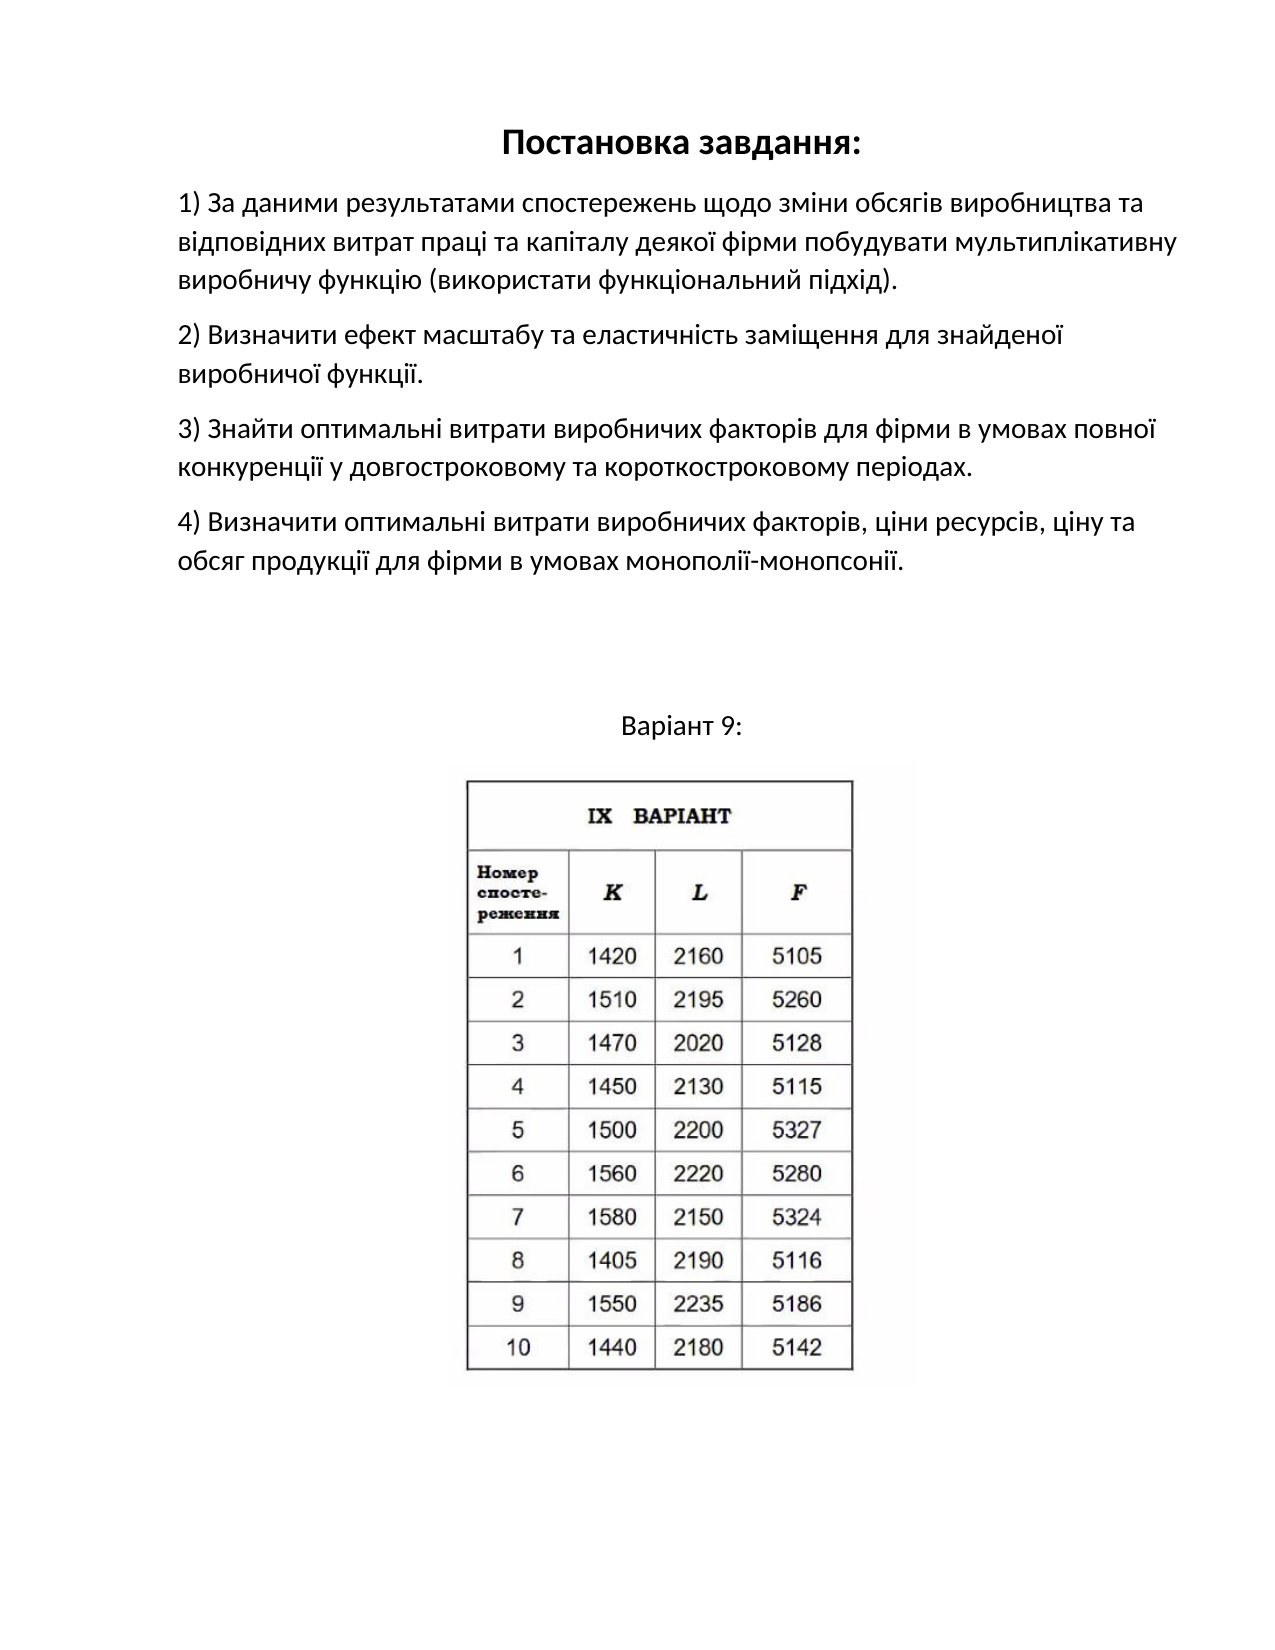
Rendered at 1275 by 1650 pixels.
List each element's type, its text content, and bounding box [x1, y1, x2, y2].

text Постановка завдання: [177, 118, 1186, 164]
text 4) Визначити оптимальні витрати виробничих факторів, ціни ресурсів, ціну та обсяг продукції для фірми в умовах монополії-монопсонії. [177, 503, 1186, 577]
text 3) Знайти оптимальні витрати виробничих факторів для фірми в умовах повної конкуренції у довгостроковому та короткостроковому періодах. [177, 410, 1186, 484]
text 1) За даними результатами спостережень щодо зміни обсягів виробництва та відповідних витрат праці та капіталу деякої фірми побудувати мультиплікативну виробничу функцію (використати функціональний підхід). [177, 184, 1186, 297]
picture [445, 762, 919, 1386]
text 2) Визначити ефект масштабу та еластичність заміщення для знайденої виробничої функції. [177, 316, 1186, 390]
text Варіант 9: [177, 707, 1186, 743]
